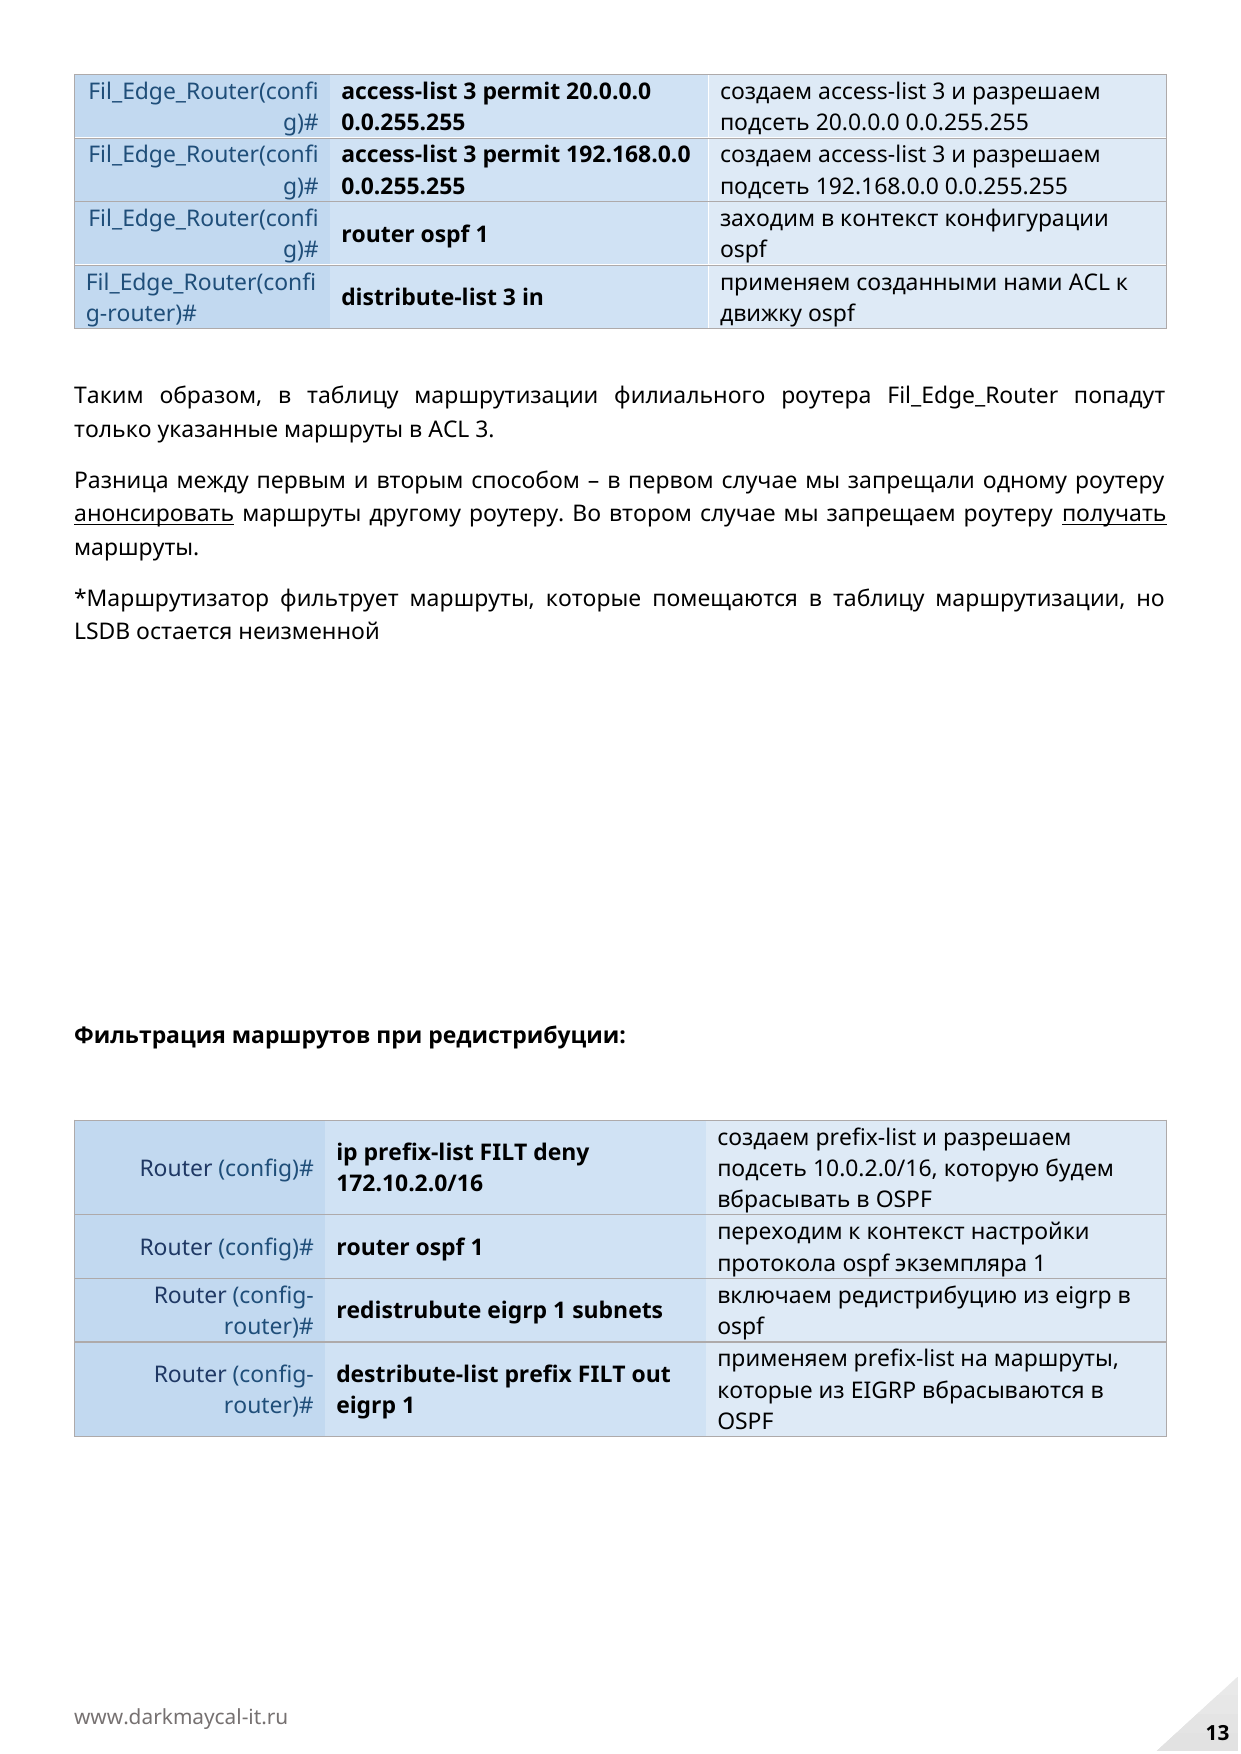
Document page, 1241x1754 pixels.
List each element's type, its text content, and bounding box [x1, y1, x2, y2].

table_cell destribute-list prefix FILT out eigrp 1 [325, 1343, 706, 1436]
table_cell Router (config-router)# [75, 1279, 325, 1341]
table_cell Router (config)# [75, 1215, 325, 1278]
table_cell создаем access-list 3 и разрешаем подсеть 192.168.0.0 0.0.255.255 [709, 139, 1166, 201]
table_cell router ospf 1 [325, 1215, 706, 1278]
table_cell access-list 3 permit 192.168.0.0 0.0.255.255 [330, 139, 708, 201]
table_cell Fil_Edge_Router(config-router)# [75, 266, 330, 328]
table_header ip prefix-list FILT deny 172.10.2.0/16 [325, 1121, 706, 1214]
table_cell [75, 139, 330, 201]
table_cell redistrubute eigrp 1 subnets [325, 1279, 706, 1341]
table_header Router (config)# [75, 1121, 325, 1214]
table_cell включаем редистрибуцию из eigrp в ospf [706, 1279, 1166, 1341]
table_cell переходим к контекст настройки протокола ospf экземпляра 1 [706, 1215, 1166, 1278]
table_cell создаем access-list 3 и разрешаем подсеть 20.0.0.0 0.0.255.255 [709, 75, 1166, 137]
text Таким образом, в таблицу маршрутизации филиального роутера Fil_Edge_Router попадут только указанные маршруты в ACL 3. [74, 379, 1166, 444]
text *Маршрутизатор фильтрует маршруты, которые помещаются в таблицу маршрутизации, но LSDB остается неизменной [74, 582, 1166, 647]
table_cell Fil_Edge_Router(config)# [75, 202, 330, 264]
table_cell distribute-list 3 in [330, 266, 708, 328]
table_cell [75, 75, 330, 137]
table_cell применяем созданными нами ACL к движку ospf [709, 266, 1166, 328]
table_header создаем prefix-list и разрешаем подсеть 10.0.2.0/16, которую будем вбрасывать в OSPF [706, 1121, 1166, 1214]
table_cell Router (config-router)# [75, 1343, 325, 1436]
table_cell заходим в контекст конфигурации ospf [709, 202, 1166, 264]
text Фильтрация маршрутов при редистрибуции: [74, 1019, 1166, 1050]
table_cell применяем prefix-list на маршруты, которые из EIGRP вбрасываются в OSPF [706, 1343, 1166, 1436]
table_cell router ospf 1 [330, 202, 708, 264]
text Разница между первым и вторым способом – в первом случае мы запрещали одному роутеру анонсировать маршруты другому роутеру. Во втором случае мы запрещаем роутеру получать маршруты. [74, 464, 1166, 562]
table_cell access-list 3 permit 20.0.0.0 0.0.255.255 [330, 75, 708, 137]
